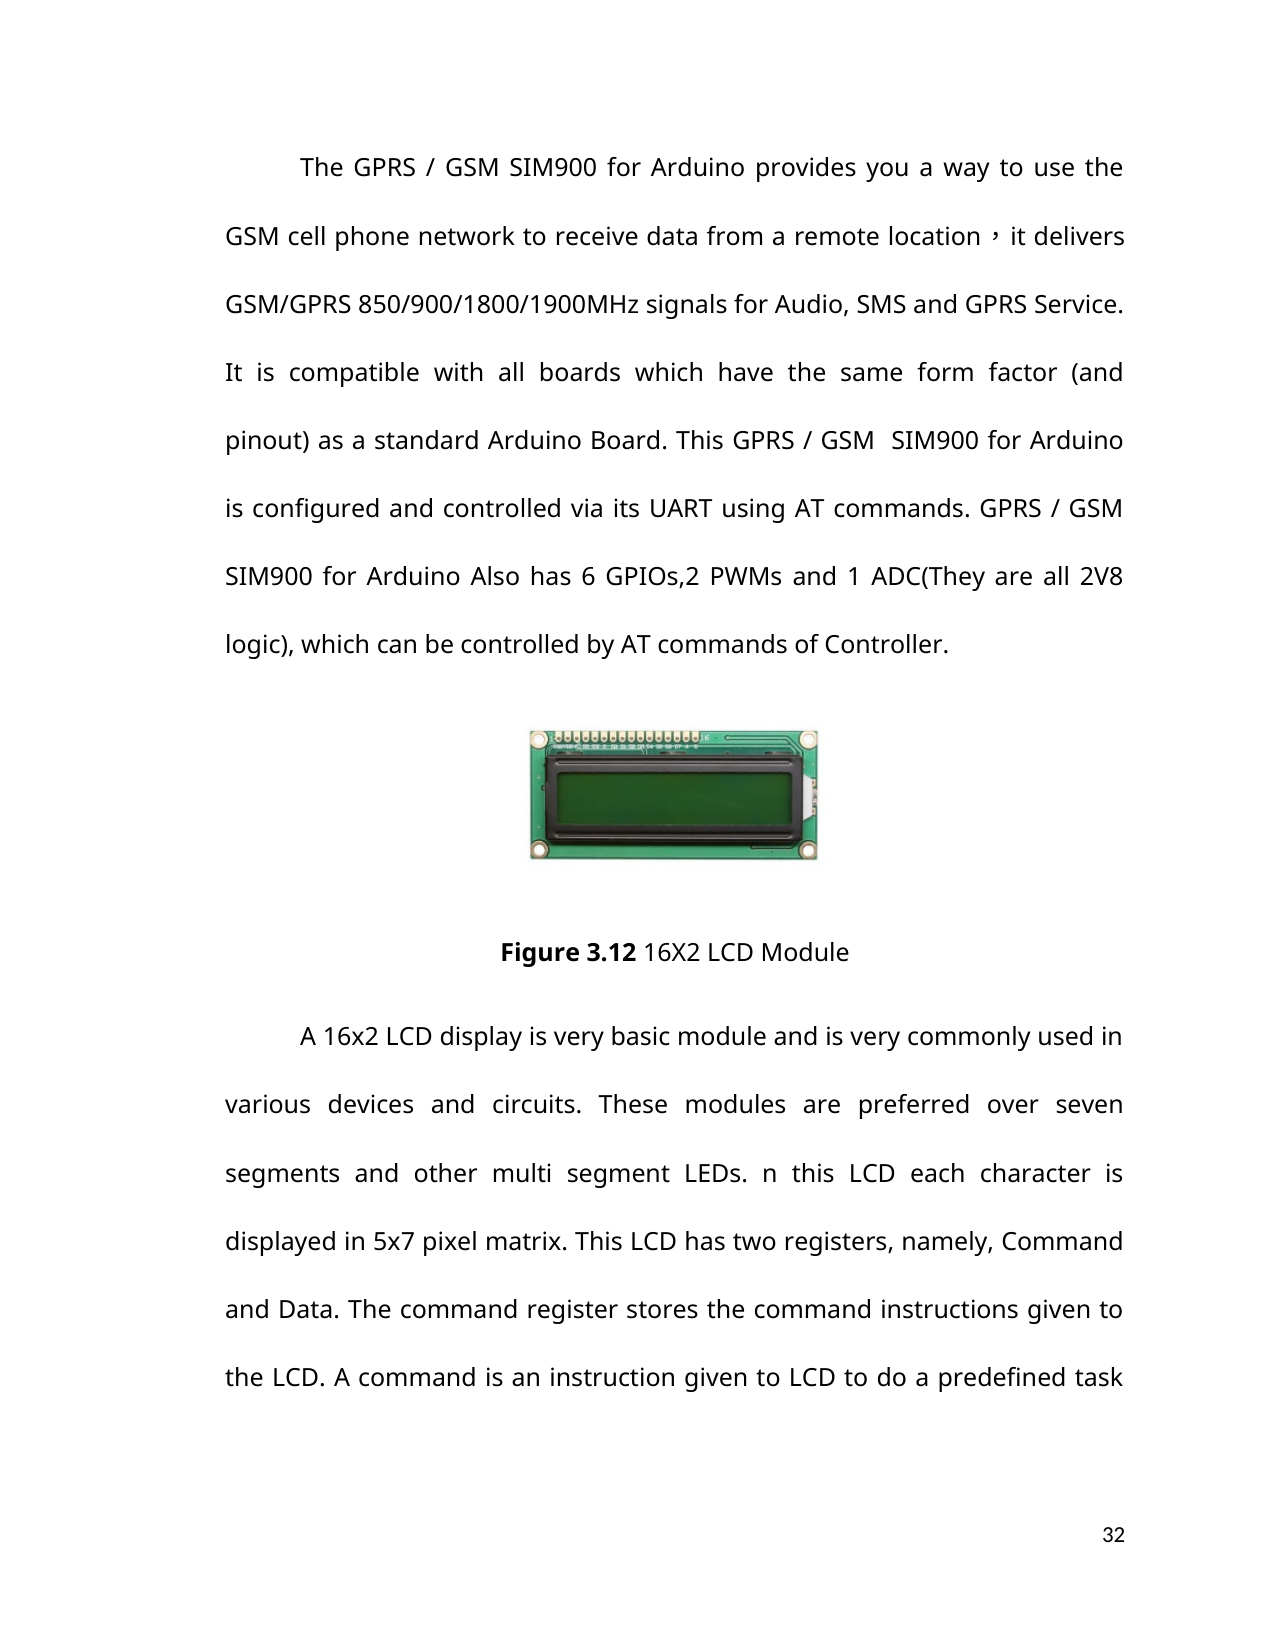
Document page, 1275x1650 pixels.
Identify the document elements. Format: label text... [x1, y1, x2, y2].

text Figure 3.12 16X2 LCD Module [225, 934, 1125, 968]
picture [512, 711, 838, 890]
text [225, 1019, 1125, 1394]
text The GPRS / GSM SIM900 for Arduino provides you a way to use the GSM cell phone network to receive data from a remote location，it delivers GSM/GPRS 850/900/1800/1900MHz signals for Audio, SMS and GPRS Service. It is compatible with all boards which have the same form factor (and pinout) as a standard Arduino Board. This GPRS / GSM SIM900 for Arduino is configured and controlled via its UART using AT commands. GPRS / GSM SIM900 for Arduino Also has 6 GPIOs,2 PWMs and 1 ADC(They are all 2V8 logic), which can be controlled by AT commands of Controller. [225, 150, 1125, 661]
